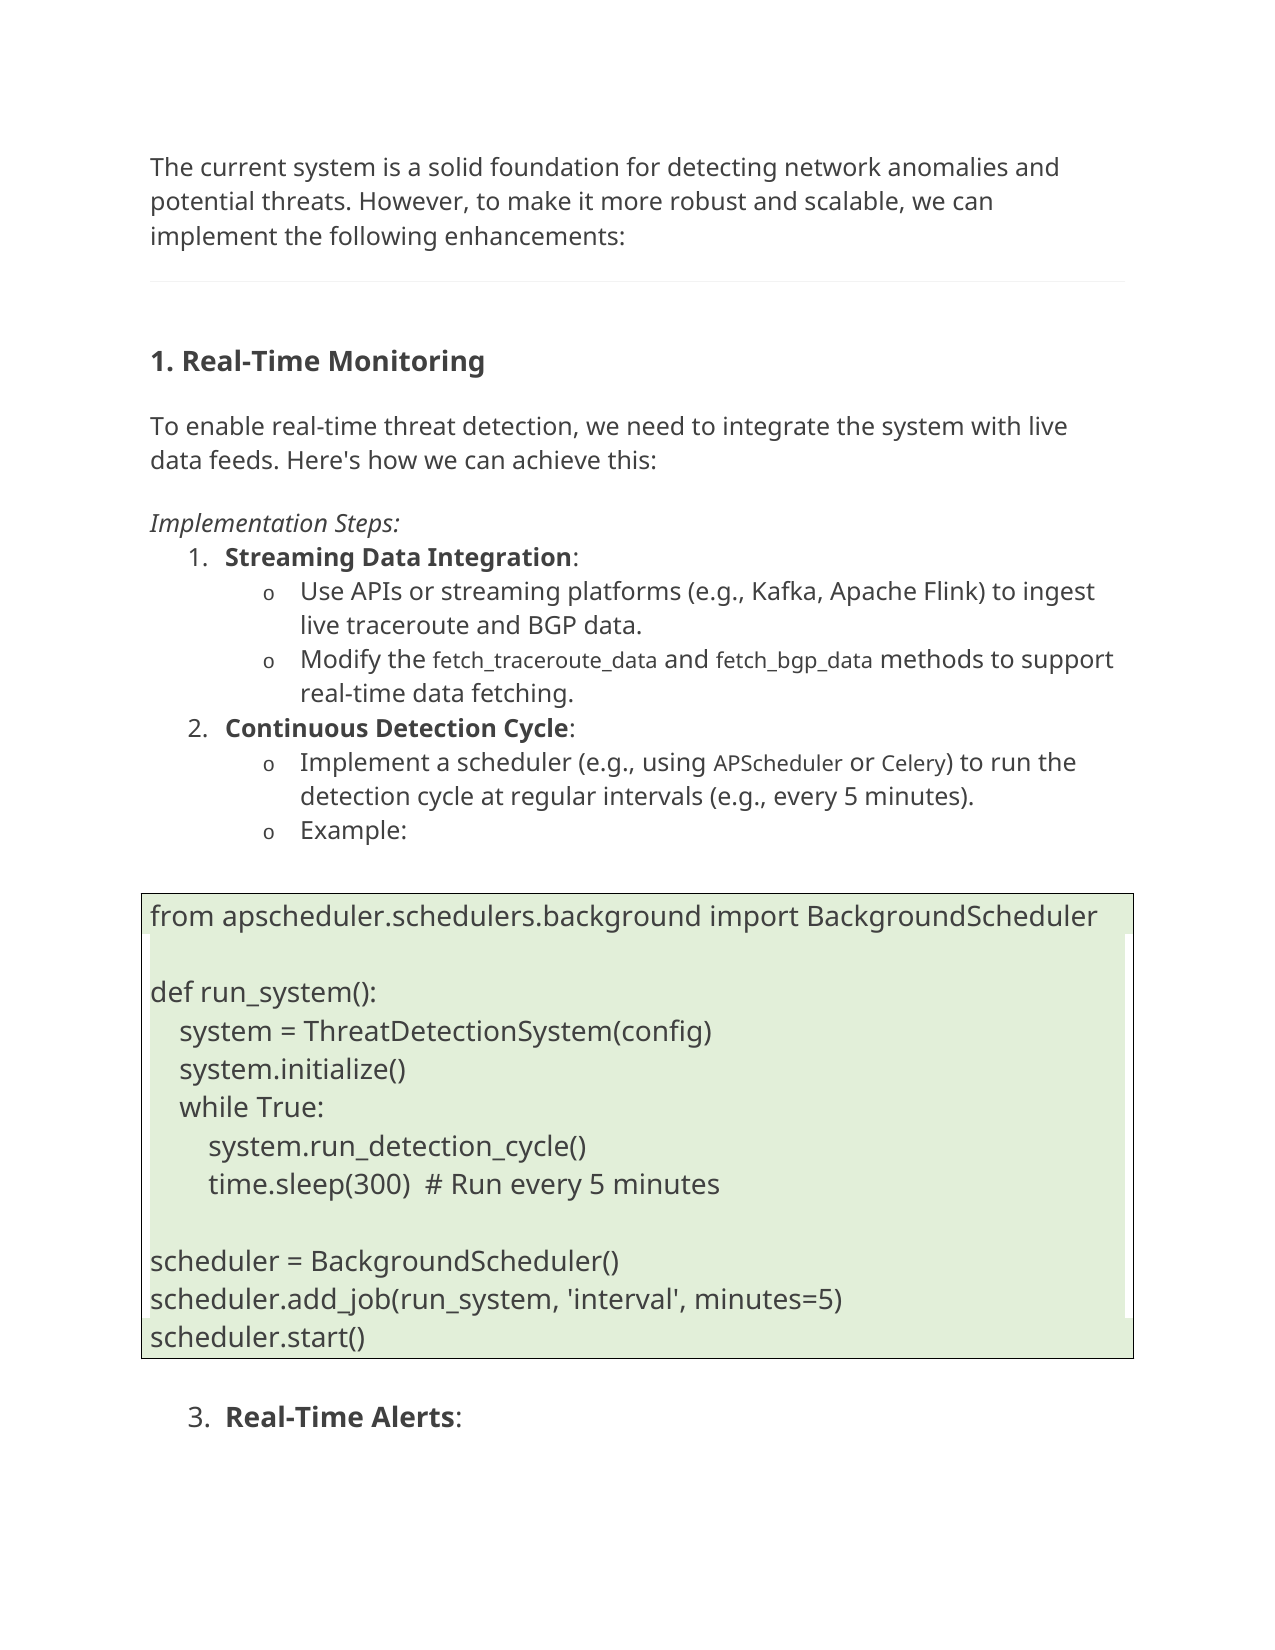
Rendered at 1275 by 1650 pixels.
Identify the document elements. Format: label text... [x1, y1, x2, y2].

text def run_system(): [150, 973, 1125, 1011]
list Implement a scheduler (e.g., using APScheduler or Celery) to run the detection cycle at regular intervals (e.g., every 5 minutes). [262, 744, 1125, 812]
text scheduler = BackgroundScheduler() [150, 1241, 1125, 1279]
text from apscheduler.schedulers.background import BackgroundScheduler [142, 894, 1133, 934]
list Modify the fetch_traceroute_data and fetch_bgp_data methods to support real-time data fetching. [262, 642, 1125, 710]
text scheduler.start() [142, 1315, 1133, 1358]
list Real-Time Alerts: [187, 1398, 1125, 1436]
text system = ThreatDetectionSystem(config) [150, 1011, 1125, 1049]
subtitle Implementation Steps: [150, 506, 1125, 540]
text system.initialize() [150, 1049, 1125, 1088]
list Continuous Detection Cycle: [187, 710, 1125, 744]
text time.sleep(300) # Run every 5 minutes [150, 1164, 1125, 1203]
text scheduler.add_job(run_system, 'interval', minutes=5) [150, 1279, 1125, 1315]
list Example: [262, 812, 1125, 846]
text while True: [150, 1088, 1125, 1126]
text The current system is a solid foundation for detecting network anomalies and potential threats. However, to make it more robust and scalable, we can implement the following enhancements: [150, 150, 1125, 252]
text To enable real-time threat detection, we need to integrate the system with live data feeds. Here's how we can achieve this: [150, 408, 1125, 477]
list Streaming Data Integration: [187, 540, 1125, 574]
subtitle 1. Real-Time Monitoring [150, 341, 1125, 379]
text system.run_detection_cycle() [150, 1126, 1125, 1164]
list Use APIs or streaming platforms (e.g., Kafka, Apache Flink) to ingest live traceroute and BGP data. [262, 574, 1125, 642]
